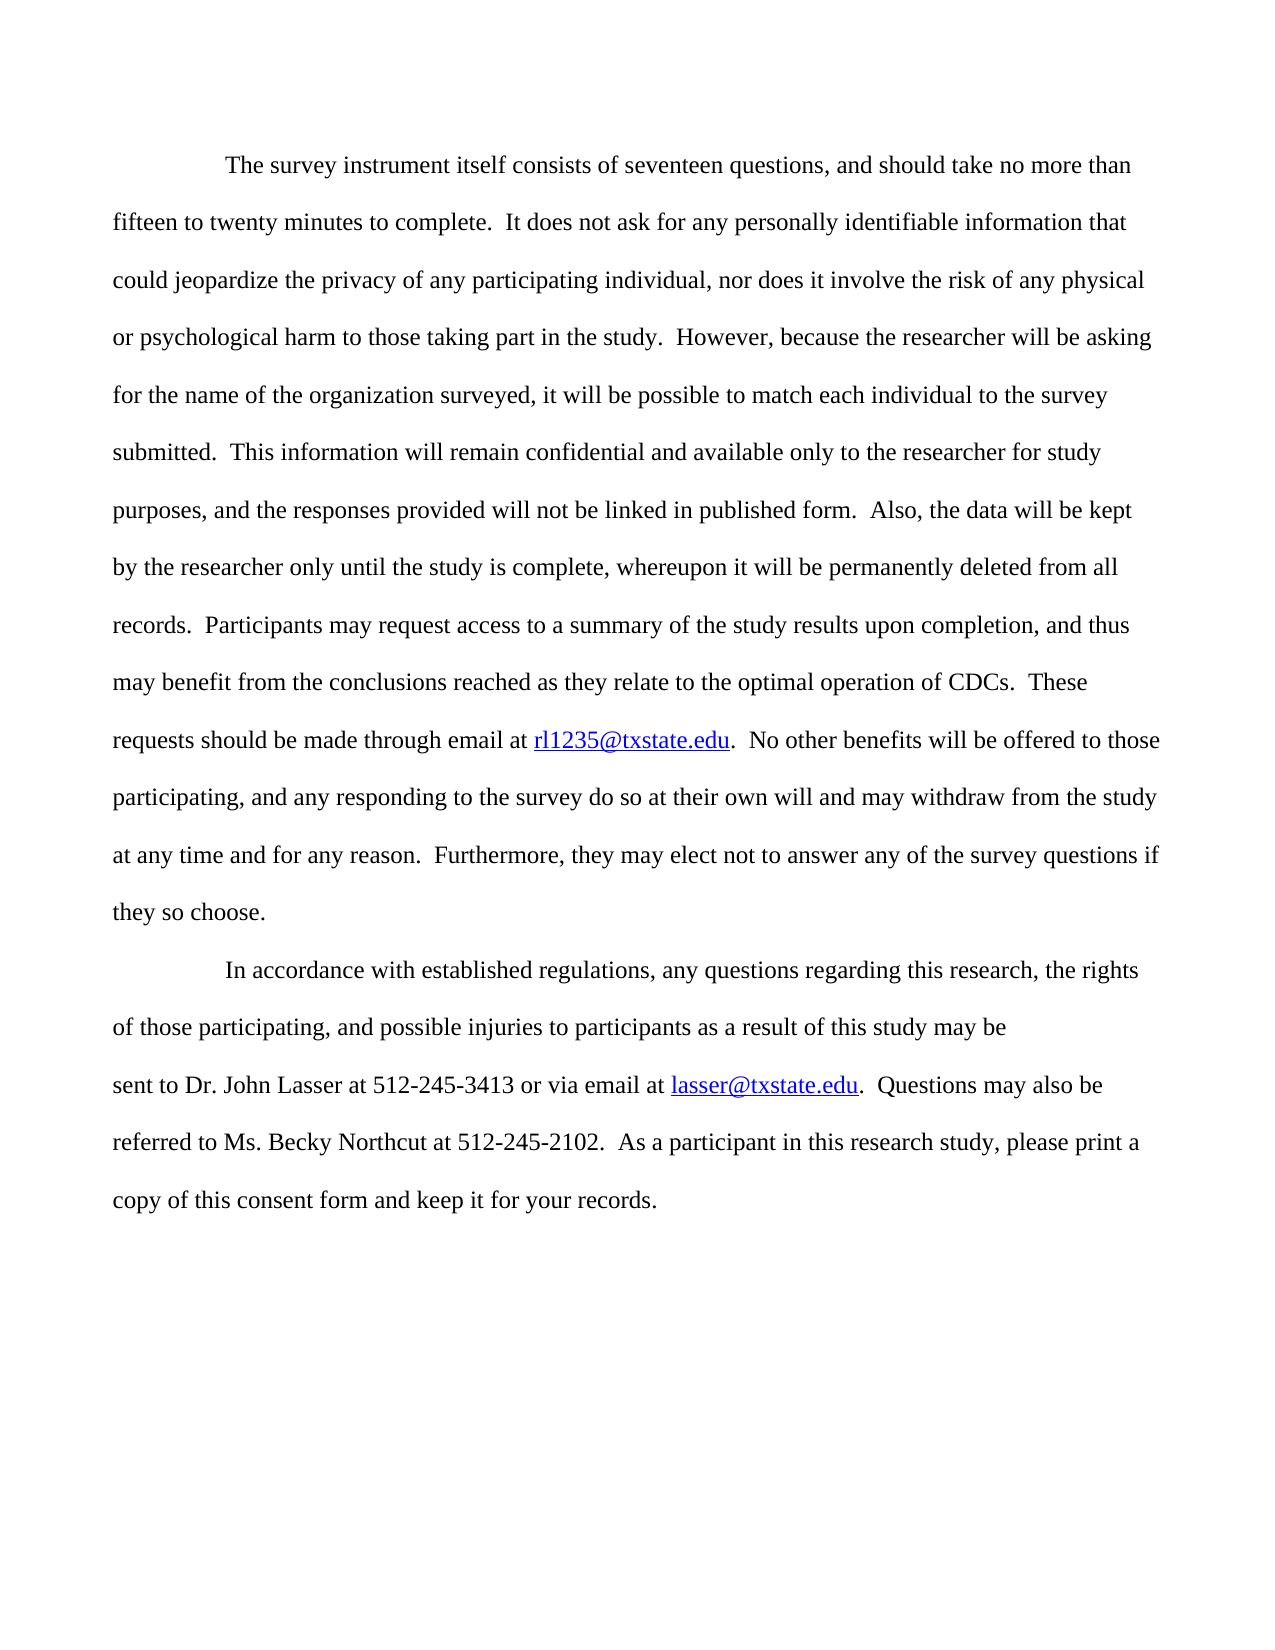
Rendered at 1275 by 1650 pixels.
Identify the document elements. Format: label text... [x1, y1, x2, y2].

text sent to Dr. John Lasser at 512-245-3413 or via email at lasser@txstate.edu. Questions may also be referred to Ms. Becky Northcut at 512-245-2102. As a participant in this research study, please print a copy of this consent form and keep it for your records. [112, 1070, 1162, 1214]
text In accordance with established regulations, any questions regarding this research, the rights of those participating, and possible injuries to participants as a result of this study may be [112, 955, 1162, 1041]
text The survey instrument itself consists of seventeen questions, and should take no more than fifteen to twenty minutes to complete. It does not ask for any personally identifiable information that could jeopardize the privacy of any participating individual, nor does it involve the risk of any physical or psychological harm to those taking part in the study. However, because the researcher will be asking for the name of the organization surveyed, it will be possible to match each individual to the survey submitted. This information will remain confidential and available only to the researcher for study purposes, and the responses provided will not be linked in published form. Also, the data will be kept by the researcher only until the study is complete, whereupon it will be permanently deleted from all records. Participants may request access to a summary of the study results upon completion, and thus may benefit from the conclusions reached as they relate to the optimal operation of CDCs. These requests should be made through email at rl1235@txstate.edu. No other benefits will be offered to those participating, and any responding to the survey do so at their own will and may withdraw from the study at any time and for any reason. Furthermore, they may elect not to answer any of the survey questions if they so choose. [112, 150, 1162, 926]
